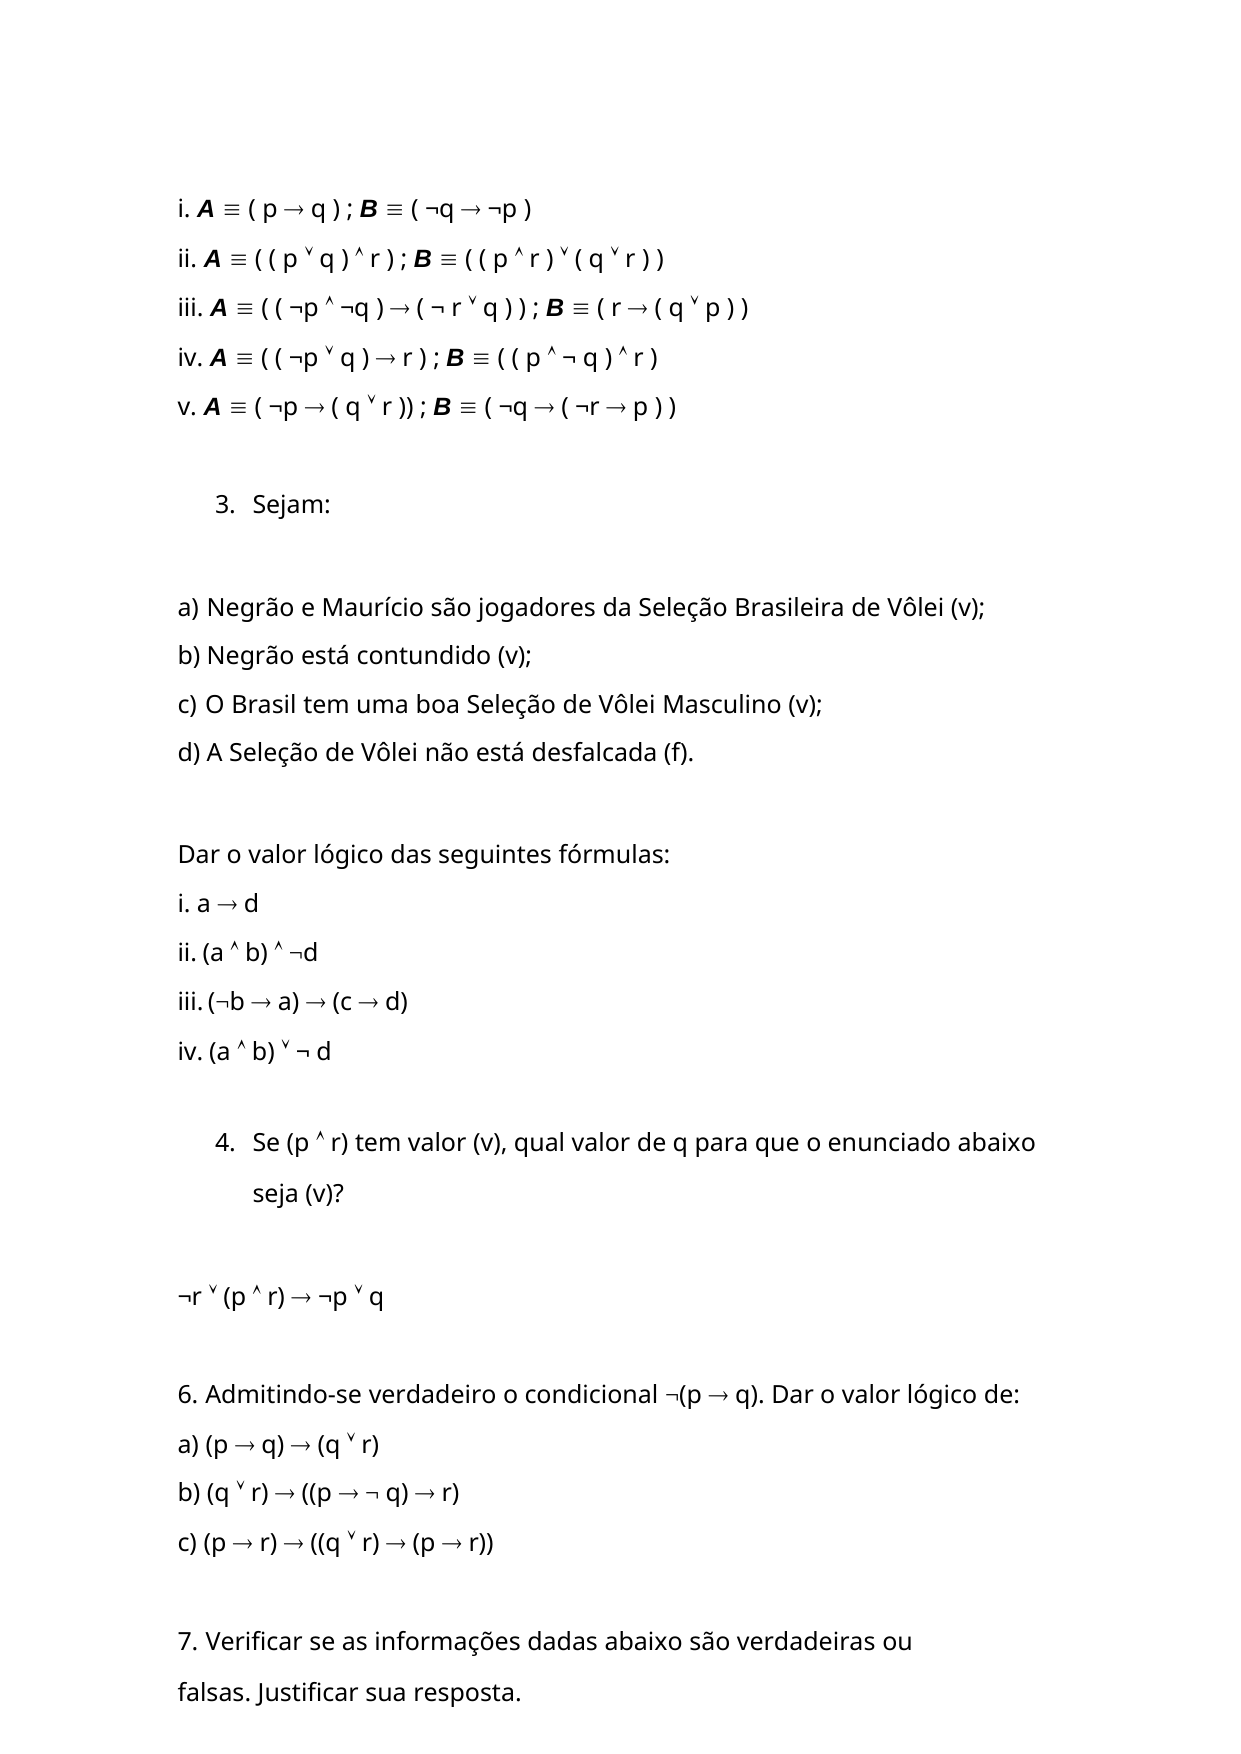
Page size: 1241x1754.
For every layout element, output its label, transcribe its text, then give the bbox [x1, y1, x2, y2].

text b) (q  r)  ((p  ¬ q)  r) [177, 1475, 1073, 1509]
list Sejam: [215, 487, 1073, 521]
text a) (p  q)  (q  r) [177, 1426, 1073, 1460]
text c) (p  r)  ((q  r)  (p  r)) [177, 1525, 1073, 1559]
list O Brasil tem uma boa Seleção de Vôlei Masculino (v); [177, 686, 1073, 720]
list Negrão está contundido (v); [177, 638, 1073, 672]
list (a  b)  ¬d [177, 934, 1073, 968]
text ¬r  (p  r)  ¬p  q [177, 1278, 1073, 1312]
text iv. A  ( ( ¬p  q )  r ) ; B  ( ( p  ¬ q )  r ) [177, 339, 1073, 373]
text v. A  ( ¬p  ( q  r )) ; B  ( ¬q  ( ¬r  p ) ) [177, 389, 1073, 423]
list (a  b)  ¬ d [177, 1033, 1073, 1068]
text iii. A  ( ( ¬p  ¬q )  ( ¬ r  q ) ) ; B  ( r  ( q  p ) ) [177, 290, 1073, 324]
text i. A  ( p  q ) ; B  ( ¬q  ¬p ) [177, 191, 1073, 225]
list Negrão e Maurício são jogadores da Seleção Brasileira de Vôlei (v); [177, 589, 1073, 623]
text Dar o valor lógico das seguintes fórmulas: [177, 837, 1073, 871]
list Admitindo-se verdadeiro o condicional ¬(p  q). Dar o valor lógico de: [177, 1376, 1073, 1410]
list Se (p  r) tem valor (v), qual valor de q para que o enunciado abaixo seja (v)? [215, 1125, 1063, 1210]
list a  d [177, 885, 1073, 919]
text ii. A  ( ( p  q )  r ) ; B  ( ( p  r )  ( q  r ) ) [177, 241, 1073, 275]
list A Seleção de Vôlei não está desfalcada (f). [177, 735, 1073, 769]
list Verificar se as informações dadas abaixo são verdadeiras ou falsas. Justificar sua resposta. [177, 1623, 961, 1709]
list (¬b  a)  (c  d) [177, 984, 1073, 1018]
